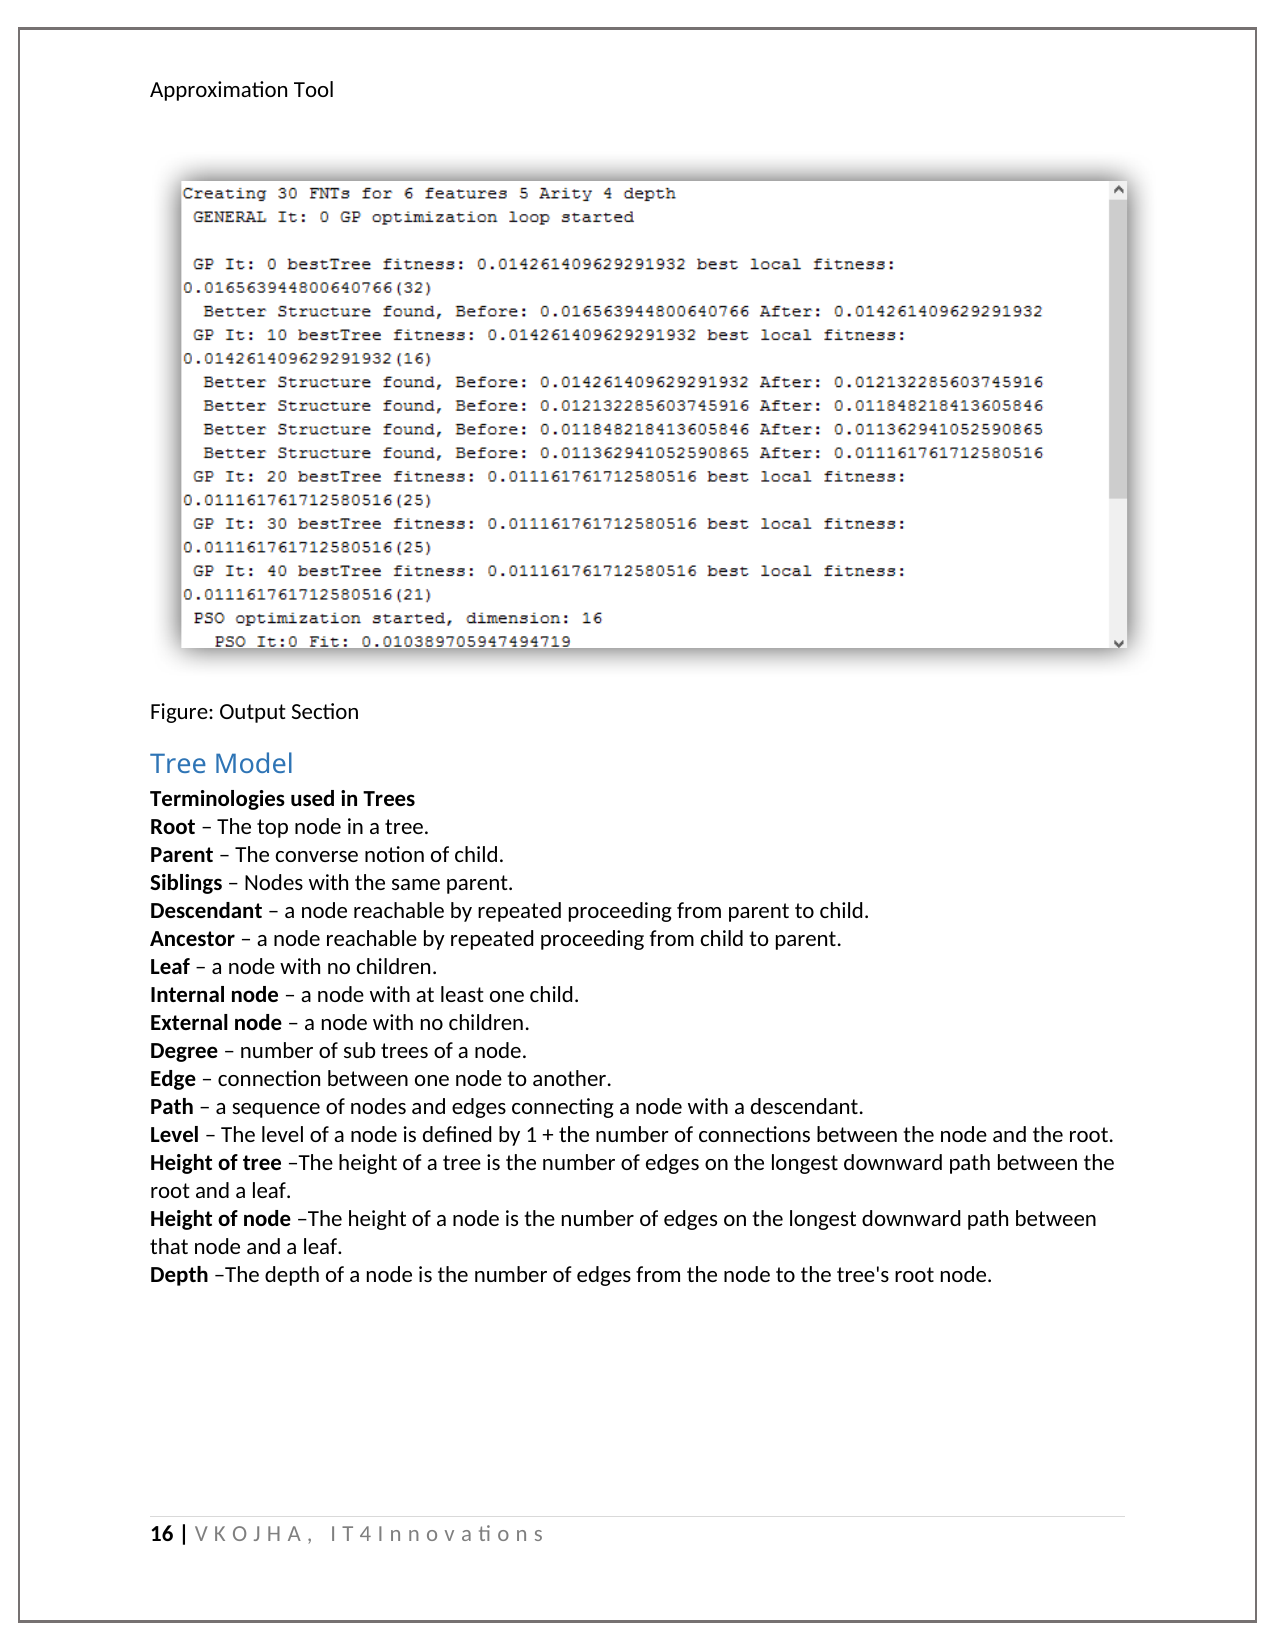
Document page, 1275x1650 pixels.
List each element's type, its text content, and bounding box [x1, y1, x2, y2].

text Ancestor – a node reachable by repeated proceeding from child to parent. [150, 924, 1125, 952]
text Terminologies used in Trees [150, 784, 1125, 812]
text Path – a sequence of nodes and edges connecting a node with a descendant. [150, 1092, 1125, 1120]
text Edge – connection between one node to another. [150, 1064, 1125, 1092]
picture [181, 181, 1128, 648]
text Height of node –The height of a node is the number of edges on the longest downward path between that node and a leaf. [150, 1204, 1125, 1261]
text Internal node – a node with at least one child. [150, 980, 1125, 1008]
text Descendant – a node reachable by repeated proceeding from parent to child. [150, 896, 1125, 924]
text Depth –The depth of a node is the number of edges from the node to the tree's root node. [150, 1261, 1125, 1288]
text Parent – The converse notion of child. [150, 840, 1125, 868]
text Degree – number of sub trees of a node. [150, 1036, 1125, 1064]
text Leaf – a node with no children. [150, 952, 1125, 980]
text Level – The level of a node is defined by 1 + the number of connections between the node and the root. [150, 1120, 1125, 1148]
subtitle Tree Model [150, 744, 1125, 781]
text External node – a node with no children. [150, 1008, 1125, 1036]
text Root – The top node in a tree. [150, 812, 1125, 840]
text Figure: Output Section [150, 697, 1125, 726]
text Siblings – Nodes with the same parent. [150, 868, 1125, 896]
text Height of tree –The height of a tree is the number of edges on the longest downward path between the root and a leaf. [150, 1148, 1125, 1204]
